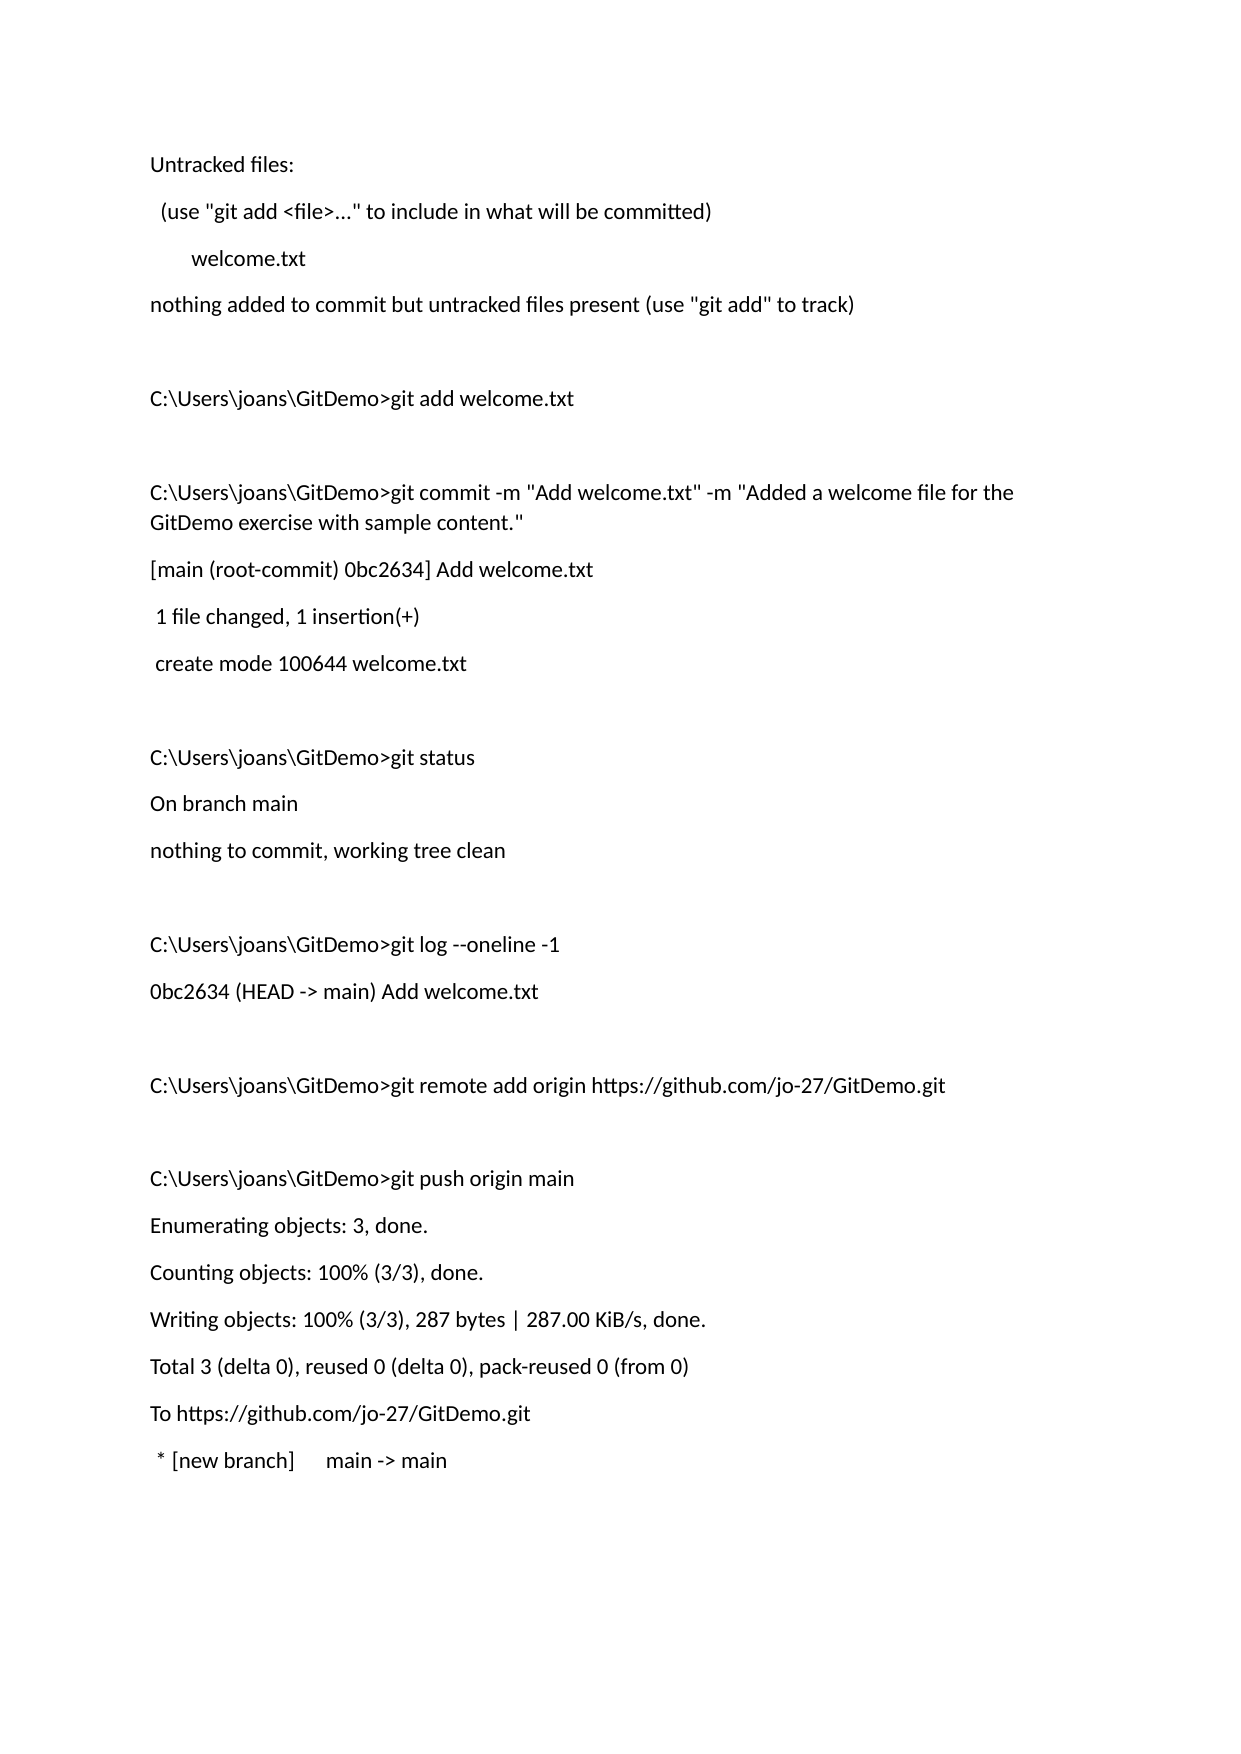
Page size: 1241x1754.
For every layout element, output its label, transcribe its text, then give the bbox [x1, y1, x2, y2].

text Writing objects: 100% (3/3), 287 bytes | 287.00 KiB/s, done. [150, 1305, 1090, 1333]
text create mode 100644 welcome.txt [150, 649, 1090, 677]
text C:\Users\joans\GitDemo>git add welcome.txt [150, 384, 1090, 412]
text welcome.txt [150, 244, 1090, 272]
text 0bc2634 (HEAD -> main) Add welcome.txt [150, 977, 1090, 1005]
text C:\Users\joans\GitDemo>git status [150, 743, 1090, 771]
text nothing added to commit but untracked files present (use "git add" to track) [150, 291, 1090, 319]
text C:\Users\joans\GitDemo>git push origin main [150, 1164, 1090, 1193]
text * [new branch] main -> main [150, 1446, 1090, 1474]
text Total 3 (delta 0), reused 0 (delta 0), pack-reused 0 (from 0) [150, 1352, 1090, 1380]
text Untracked files: [150, 150, 1090, 178]
text C:\Users\joans\GitDemo>git commit -m "Add welcome.txt" -m "Added a welcome file for the GitDemo exercise with sample content." [150, 478, 1090, 536]
text Enumerating objects: 3, done. [150, 1211, 1090, 1239]
text [main (root-commit) 0bc2634] Add welcome.txt [150, 555, 1090, 583]
text 1 file changed, 1 insertion(+) [150, 602, 1090, 630]
text To https://github.com/jo-27/GitDemo.git [150, 1399, 1090, 1427]
text nothing to commit, working tree clean [150, 836, 1090, 864]
text C:\Users\joans\GitDemo>git remote add origin https://github.com/jo-27/GitDemo.git [150, 1071, 1090, 1099]
text Counting objects: 100% (3/3), done. [150, 1258, 1090, 1286]
text (use "git add <file>..." to include in what will be committed) [150, 197, 1090, 225]
text C:\Users\joans\GitDemo>git log --oneline -1 [150, 930, 1090, 958]
text On branch main [150, 789, 1090, 818]
